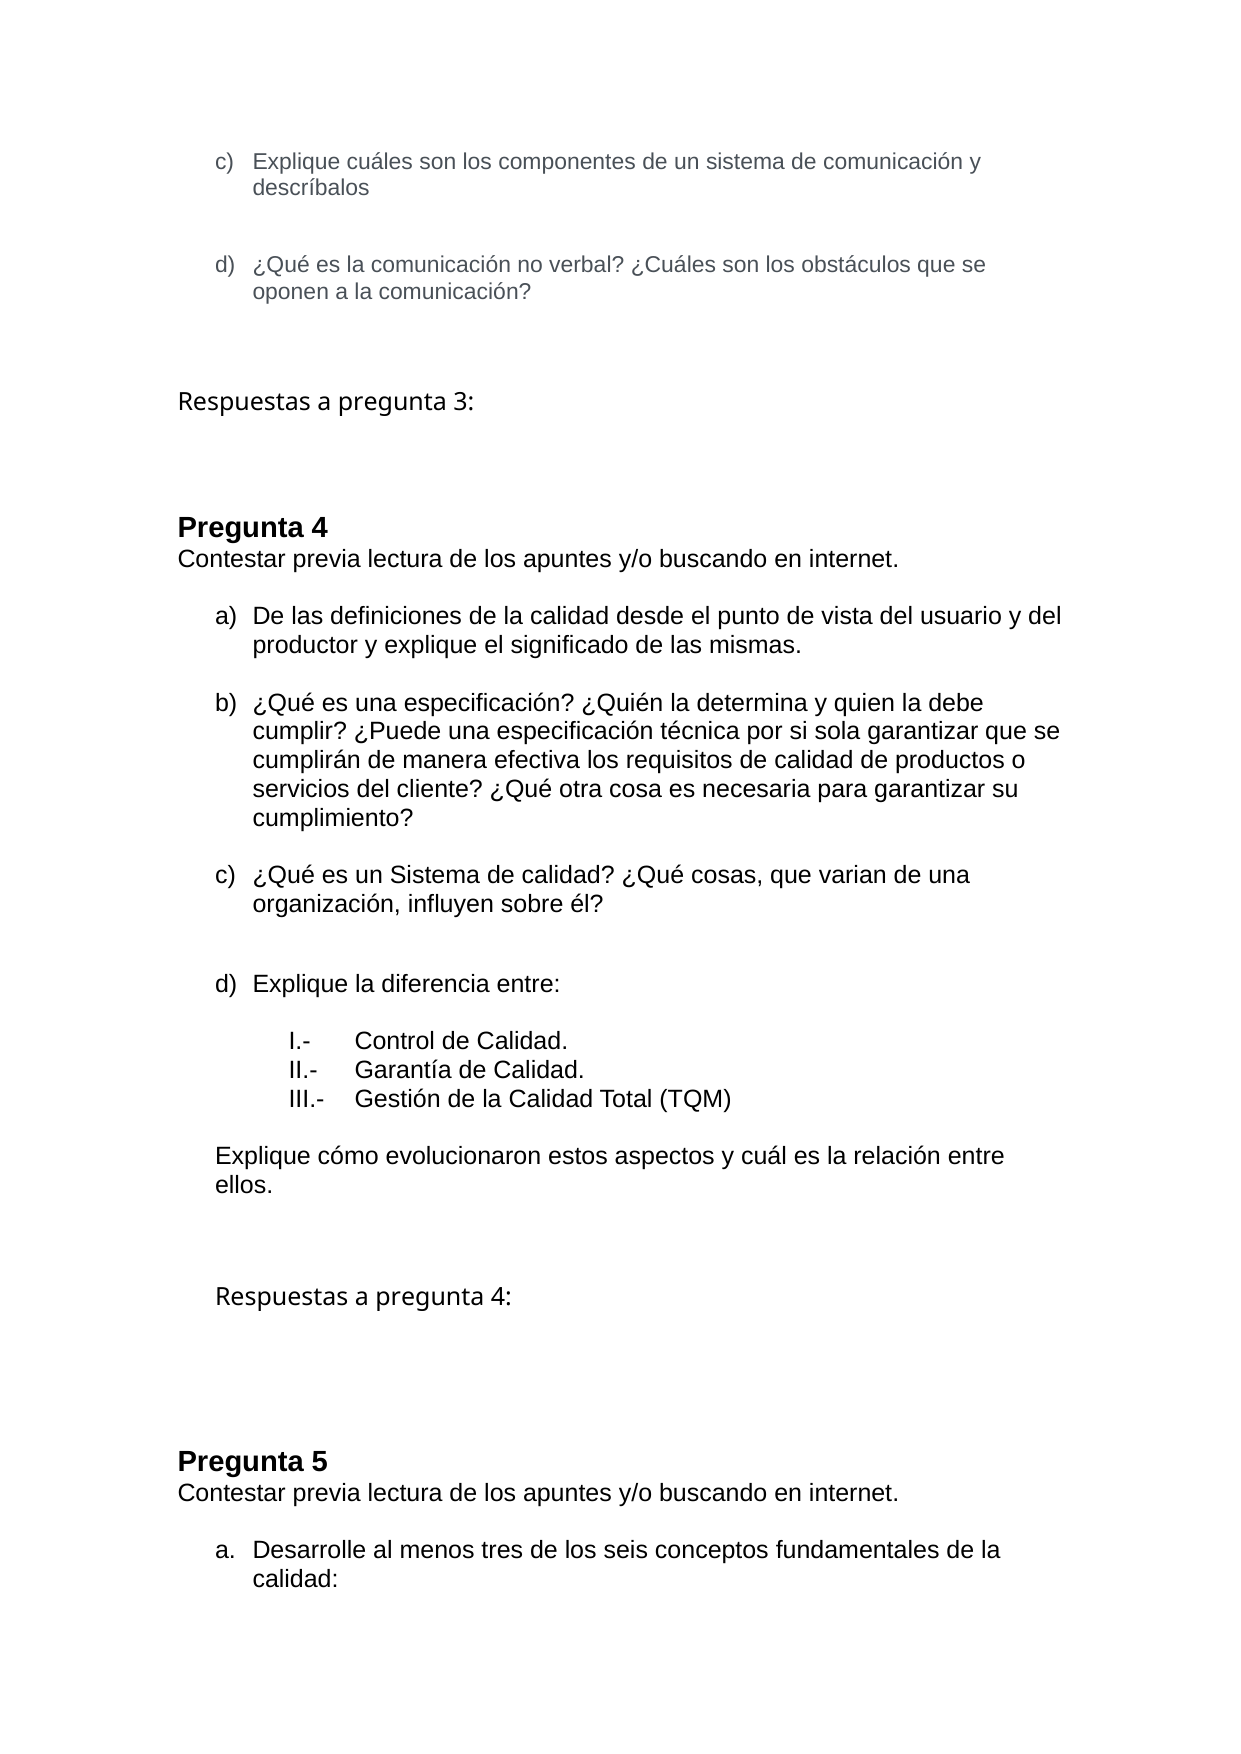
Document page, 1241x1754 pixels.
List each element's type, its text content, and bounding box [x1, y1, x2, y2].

list Gestión de la Calidad Total (TQM) [288, 1083, 1063, 1112]
list ¿Qué es un Sistema de calidad? ¿Qué cosas, que varian de una organización, influyen sobre él? [215, 860, 1063, 917]
text Pregunta 5 [177, 1444, 1063, 1478]
list De las definiciones de la calidad desde el punto de vista del usuario y del productor y explique el significado de las mismas. [215, 601, 1063, 659]
list Desarrolle al menos tres de los seis conceptos fundamentales de la calidad: [215, 1535, 1063, 1593]
text Pregunta 4 [177, 510, 1063, 544]
text Contestar previa lectura de los apuntes y/o buscando en internet. [177, 544, 1063, 572]
text Explique cómo evolucionaron estos aspectos y cuál es la relación entre ellos. [215, 1141, 1063, 1198]
list Explique cuáles son los componentes de un sistema de comunicación y descríbalos [215, 148, 1063, 200]
text Contestar previa lectura de los apuntes y/o buscando en internet. [177, 1478, 1063, 1507]
list Control de Calidad. [288, 1026, 1063, 1055]
list Explique la diferencia entre: [215, 968, 1063, 997]
list ¿Qué es una especificación? ¿Quién la determina y quien la debe cumplir? ¿Puede una especificación técnica por si sola garantizar que se cumplirán de manera efectiva los requisitos de calidad de productos o servicios del cliente? ¿Qué otra cosa es necesaria para garantizar su cumplimiento? [215, 687, 1063, 831]
list ¿Qué es la comunicación no verbal? ¿Cuáles son los obstáculos que se oponen a la comunicación? [215, 251, 1063, 304]
text Respuestas a pregunta 3: [177, 383, 1063, 417]
list Garantía de Calidad. [288, 1055, 1063, 1083]
text Respuestas a pregunta 4: [215, 1278, 1063, 1312]
